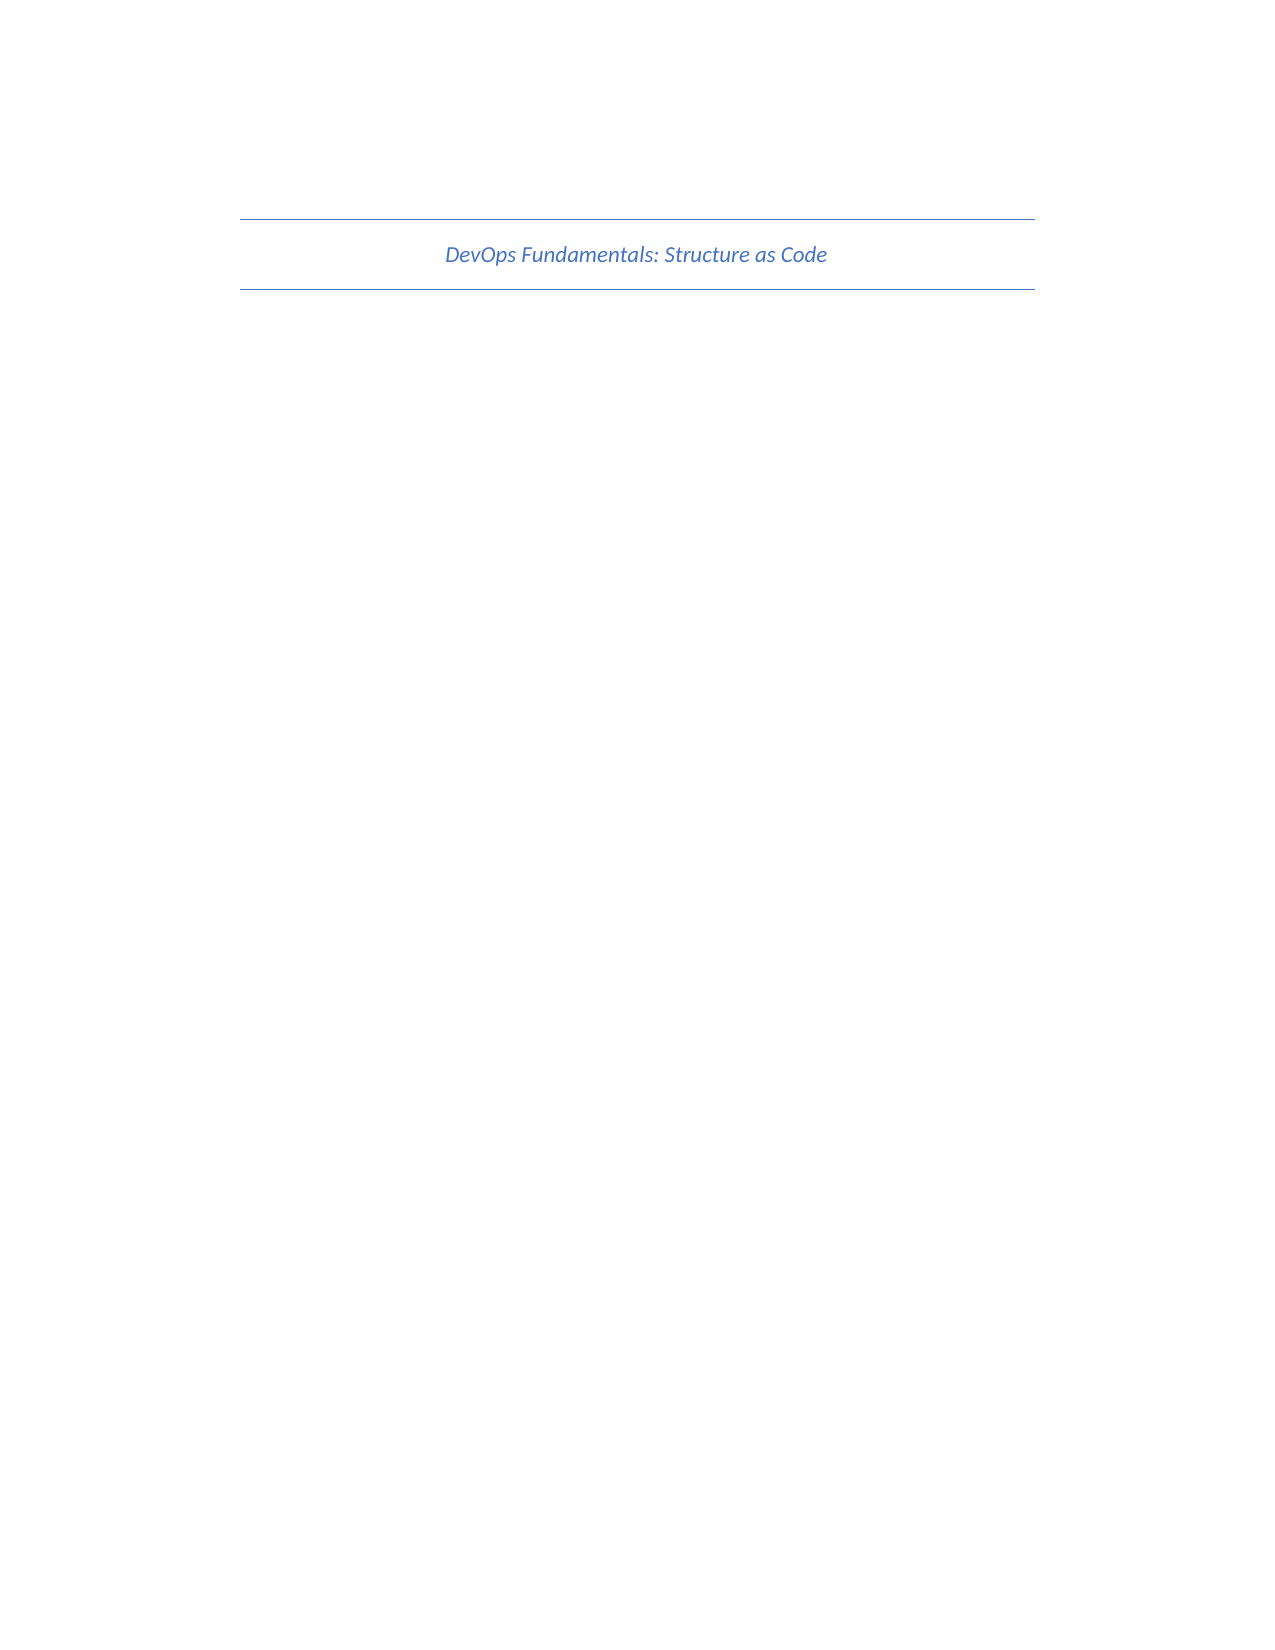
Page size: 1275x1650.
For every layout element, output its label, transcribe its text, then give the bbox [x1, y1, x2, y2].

text DevOps Fundamentals: Structure as Code [240, 220, 1035, 289]
